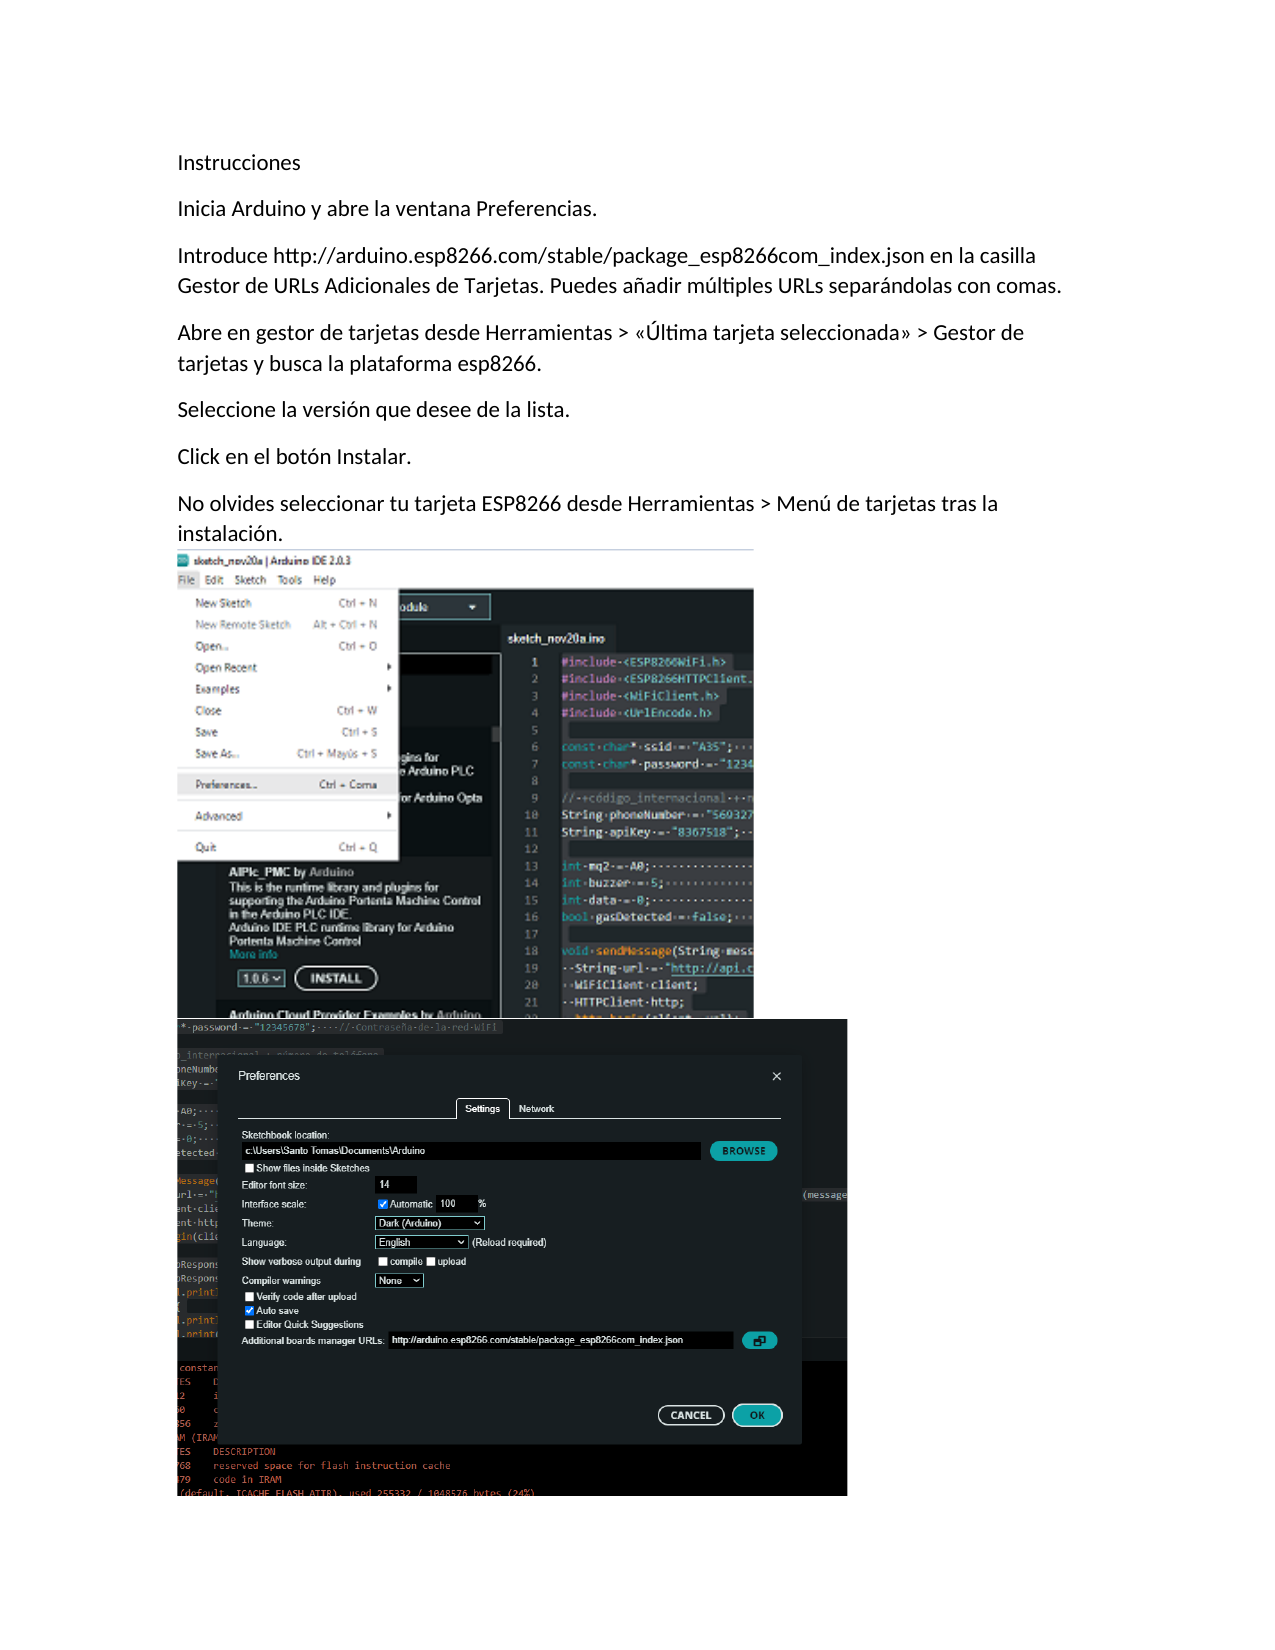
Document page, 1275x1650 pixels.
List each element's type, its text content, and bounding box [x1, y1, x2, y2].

text Abre en gestor de tarjetas desde Herramientas > «Última tarjeta seleccionada» > Gestor de tarjetas y busca la plataforma esp8266. [177, 318, 1098, 377]
text Instrucciones [177, 148, 1098, 176]
text Introduce http://arduino.esp8266.com/stable/package_esp8266com_index.json en la casilla Gestor de URLs Adicionales de Tarjetas. Puedes añadir múltiples URLs separándolas con comas. [177, 241, 1098, 299]
text Seleccione la versión que desee de la lista. [177, 396, 1098, 423]
text Click en el botón Instalar. [177, 442, 1098, 470]
picture [177, 549, 754, 1018]
text Inicia Arduino y abre la ventana Preferencias. [177, 194, 1098, 222]
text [177, 489, 1098, 1496]
picture [177, 1019, 848, 1496]
